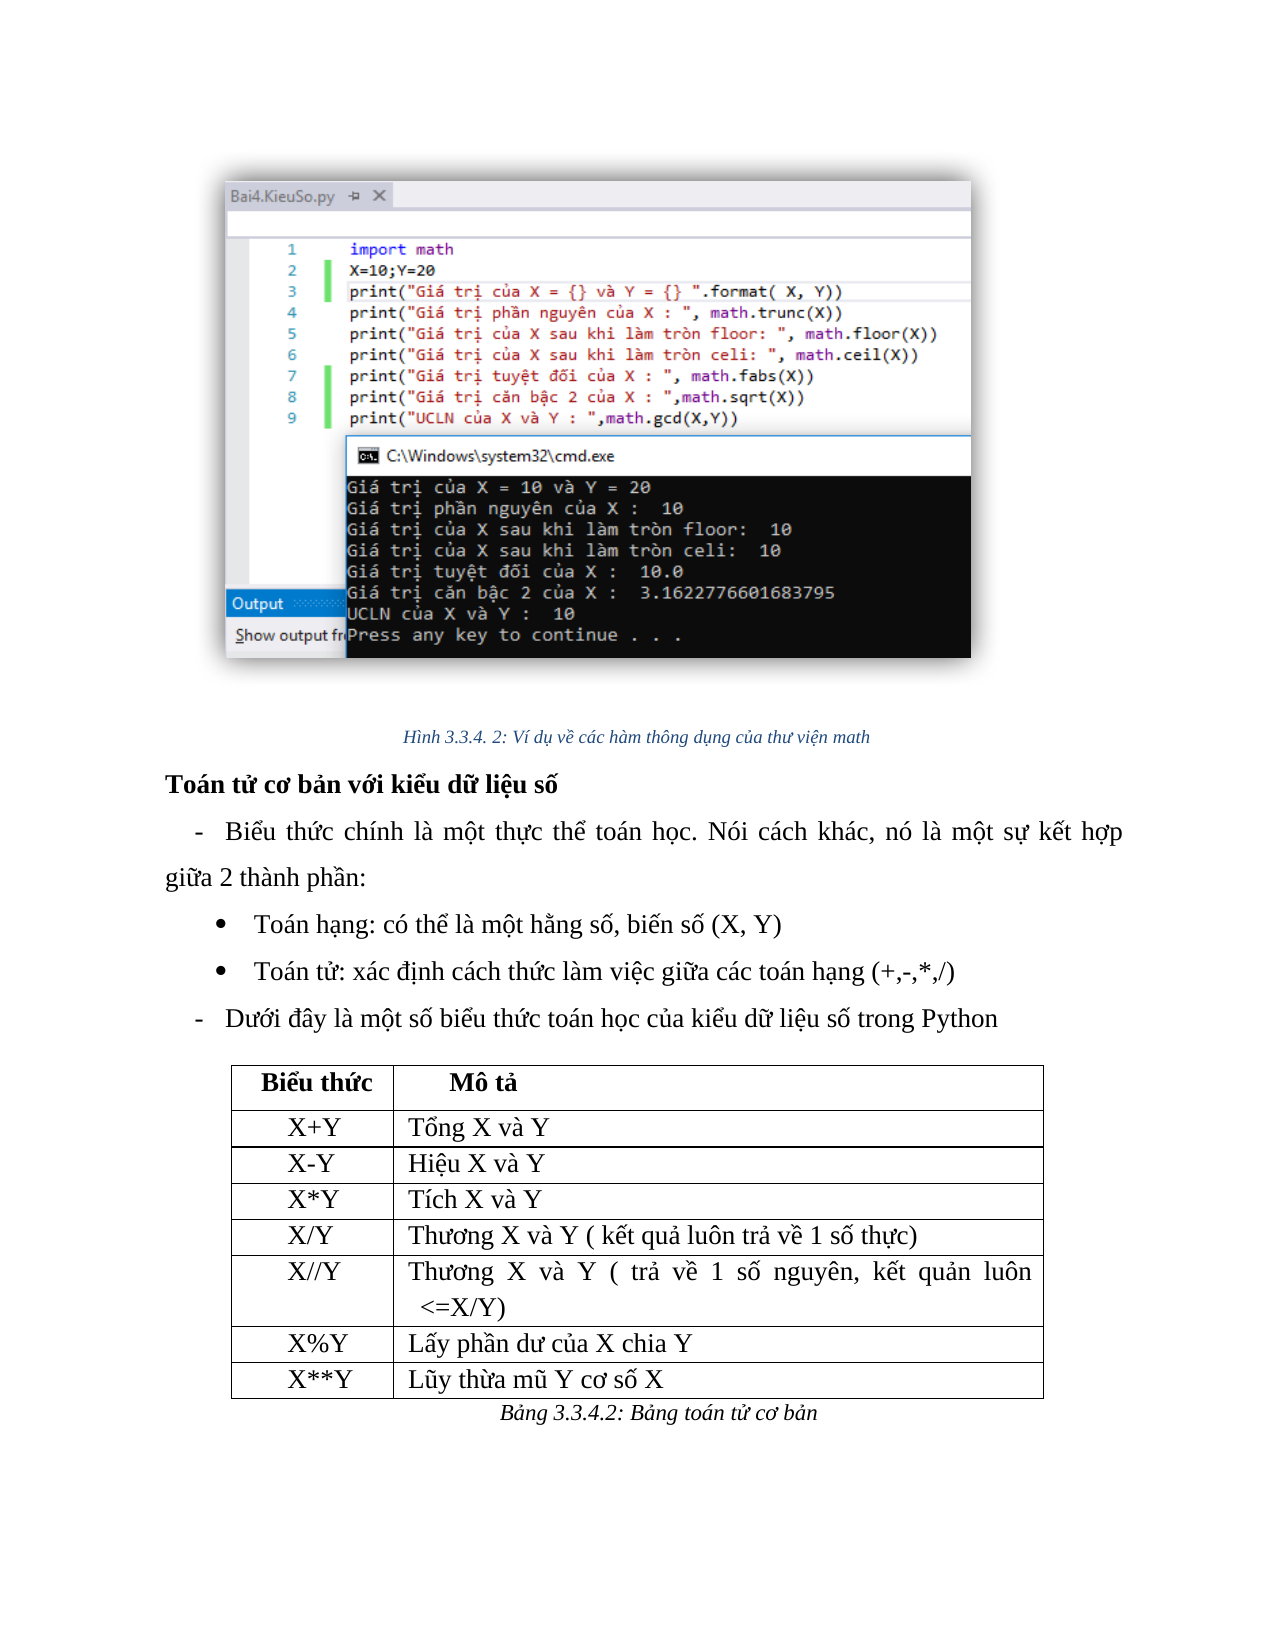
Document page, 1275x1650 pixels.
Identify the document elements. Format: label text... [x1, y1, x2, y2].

table_cell X+Y [232, 1111, 393, 1146]
text Hình 3.3.4. 2: Ví dụ về các hàm thông dụng của thư viện math [150, 726, 1125, 747]
table_header Biểu thức [232, 1066, 393, 1110]
table_cell Thương X và Y ( trả về 1 số nguyên, kết quản luôn <=X/Y) [394, 1256, 1043, 1326]
table_cell Tổng X và Y [394, 1111, 1043, 1146]
list Biểu thức chính là một thực thể toán học. Nói cách khác, nó là một sự kết hợp giữa 2 thành phần: [165, 814, 1125, 892]
table_cell Thương X và Y ( kết quả luôn trả về 1 số thực) [394, 1220, 1043, 1254]
list Toán tử cơ bản với kiểu dữ liệu số [165, 768, 1125, 799]
table_cell Tích X và Y [394, 1184, 1043, 1218]
list Dưới đây là một số biểu thức toán học của kiểu dữ liệu số trong Python [165, 1002, 1125, 1033]
table_cell Lấy phần dư của X chia Y [394, 1327, 1043, 1362]
list Toán tử: xác định cách thức làm việc giữa các toán hạng (+,-,*,/) [216, 955, 1125, 986]
picture [225, 181, 971, 658]
text Bảng 3.3.4.2: Bảng toán tử cơ bản [165, 1399, 1125, 1426]
table_cell X/Y [232, 1220, 393, 1254]
table_cell Lũy thừa mũ Y cơ số X [394, 1363, 1043, 1398]
table_cell Hiệu X và Y [394, 1148, 1043, 1182]
table_cell X//Y [232, 1256, 393, 1326]
table_cell X%Y [232, 1327, 393, 1362]
table_cell X*Y [232, 1184, 393, 1218]
table_header Mô tả [394, 1066, 1043, 1110]
table_cell X-Y [232, 1148, 393, 1182]
list Toán hạng: có thể là một hằng số, biến số (X, Y) [216, 908, 1125, 939]
table_cell X**Y [232, 1363, 393, 1398]
